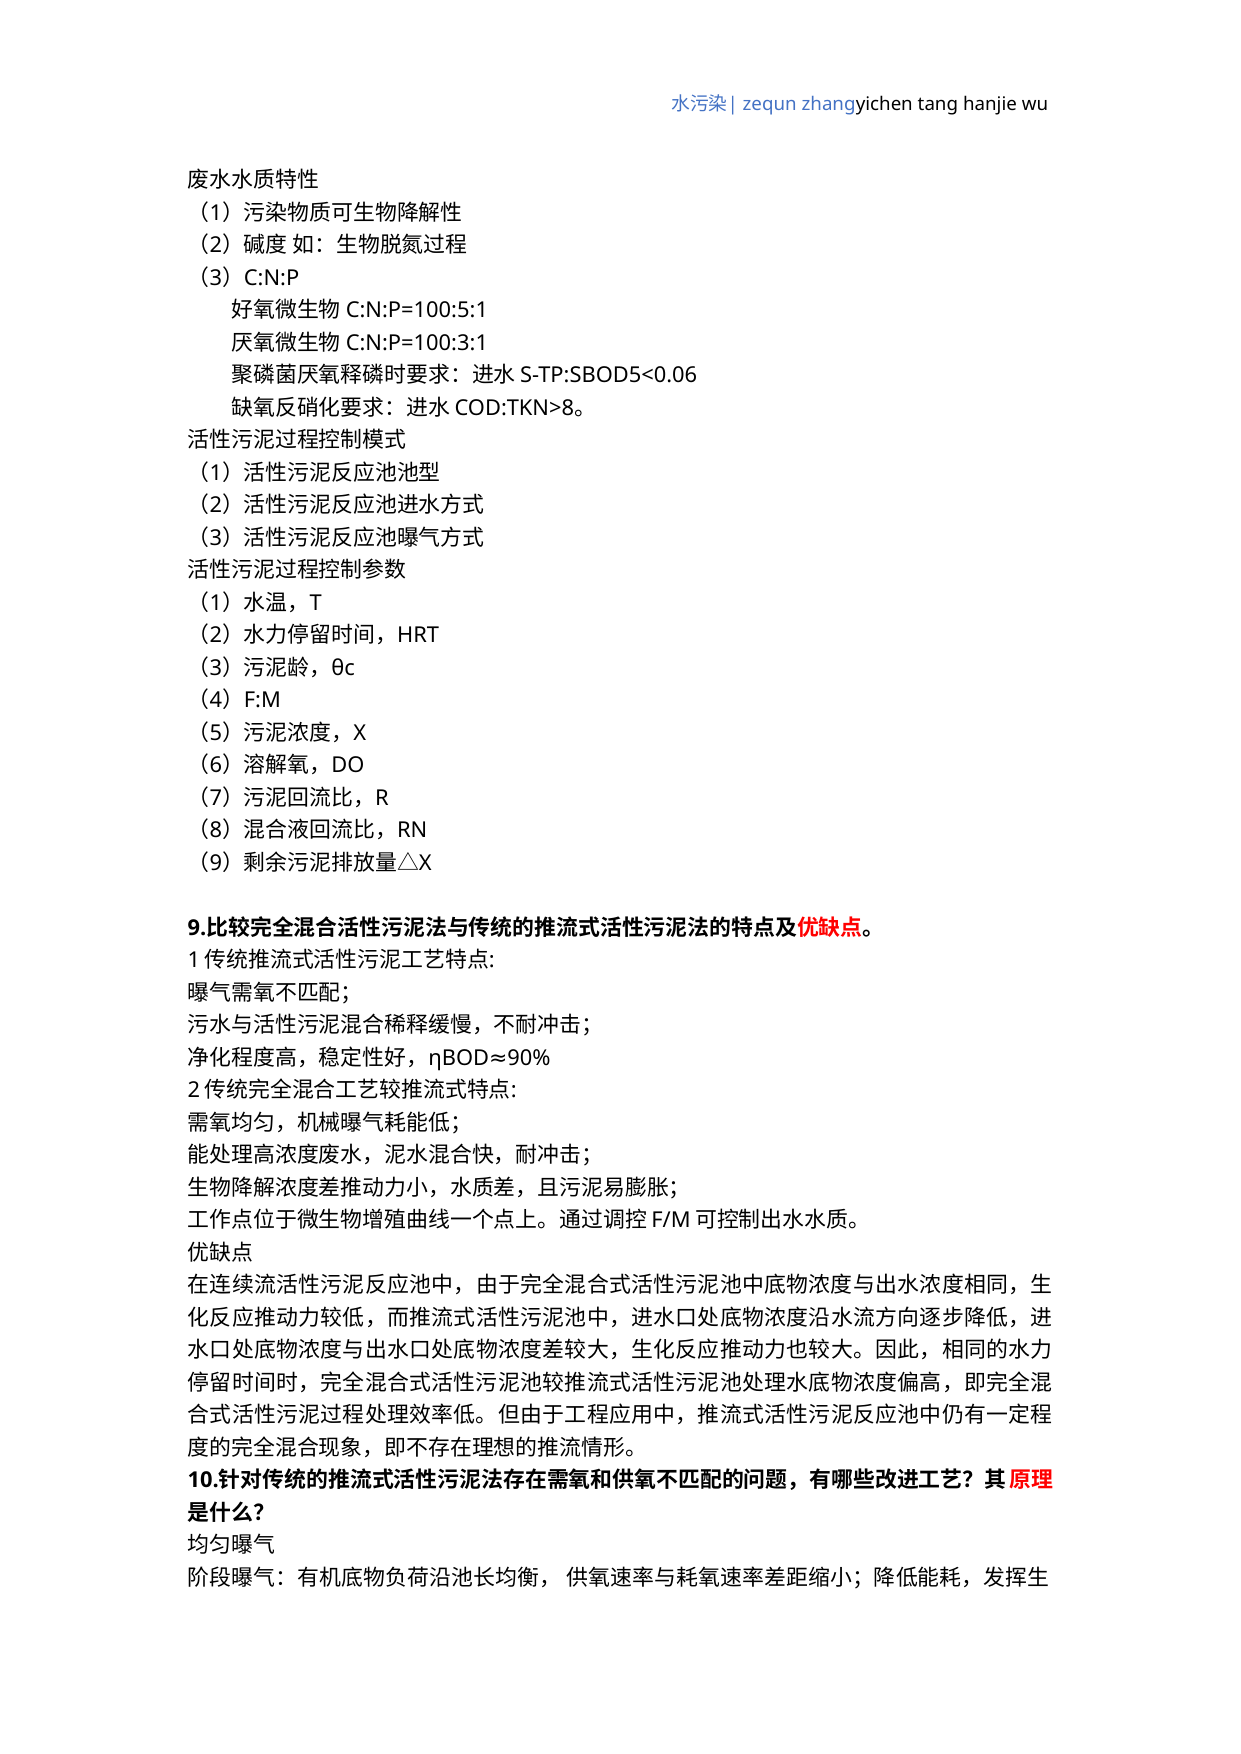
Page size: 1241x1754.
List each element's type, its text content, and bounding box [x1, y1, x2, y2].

text （7）污泥回流比，R [187, 779, 1053, 812]
text 厌氧微生物 C:N:P=100:3:1 [187, 324, 1053, 357]
text 废水水质特性 [187, 162, 1053, 194]
text （1）水温，T [187, 584, 1053, 617]
text 曝气需氧不匹配； [187, 974, 1053, 1007]
text 1传统推流式活性污泥工艺特点: [187, 942, 1053, 974]
text 优缺点 [187, 1234, 1053, 1267]
text 9.比较完全混合活性污泥法与传统的推流式活性污泥法的特点及优缺点。 [187, 909, 1053, 942]
text 需氧均匀，机械曝气耗能低； [187, 1104, 1053, 1137]
text 在连续流活性污泥反应池中，由于完全混合式活性污泥池中底物浓度与出水浓度相同，生化反应推动力较低，而推流式活性污泥池中，进水口处底物浓度沿水流方向逐步降低，进水口处底物浓度与出水口处底物浓度差较大，生化反应推动力也较大。因此，相同的水力停留时间时，完全混合式活性污泥池较推流式活性污泥池处理水底物浓度偏高，即完全混合式活性污泥过程处理效率低。但由于工程应用中，推流式活性污泥反应池中仍有一定程度的完全混合现象，即不存在理想的推流情形。 [187, 1267, 1053, 1462]
text （8）混合液回流比，RN [187, 812, 1053, 844]
text 净化程度高，稳定性好，ηBOD≈90% [187, 1039, 1053, 1072]
text 聚磷菌厌氧释磷时要求：进水S-TP:SBOD5<0.06 [187, 357, 1053, 389]
text （6）溶解氧，DO [187, 747, 1053, 779]
text （1）污染物质可生物降解性 [187, 194, 1053, 227]
text （4）F:M [187, 682, 1053, 714]
text 污水与活性污泥混合稀释缓慢，不耐冲击； [187, 1007, 1053, 1039]
text （3）C:N:P [187, 259, 1053, 292]
text （1）活性污泥反应池池型 [187, 454, 1053, 487]
text 活性污泥过程控制模式 [187, 422, 1053, 454]
text （9）剩余污泥排放量△X [187, 844, 1053, 877]
text 工作点位于微生物增殖曲线一个点上。通过调控F/M可控制出水水质。 [187, 1202, 1053, 1234]
text 缺氧反硝化要求：进水COD:TKN>8。 [187, 389, 1053, 422]
text （3）活性污泥反应池曝气方式 [187, 519, 1053, 552]
text 10.针对传统的推流式活性污泥法存在需氧和供氧不匹配的问题，有哪些改进工艺？其原理是什么？ [187, 1462, 1053, 1527]
text （2）水力停留时间，HRT [187, 617, 1053, 649]
text （5）污泥浓度，X [187, 714, 1053, 747]
text 能处理高浓度废水，泥水混合快，耐冲击； [187, 1137, 1053, 1169]
text 均匀曝气 [187, 1527, 1053, 1559]
text 2传统完全混合工艺较推流式特点: [187, 1072, 1053, 1104]
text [187, 1559, 1053, 1592]
text （2）碱度 如：生物脱氮过程 [187, 227, 1053, 259]
text 生物降解浓度差推动力小，水质差，且污泥易膨胀； [187, 1169, 1053, 1202]
text （2）活性污泥反应池进水方式 [187, 487, 1053, 519]
text 好氧微生物 C:N:P=100:5:1 [187, 292, 1053, 324]
text 活性污泥过程控制参数 [187, 552, 1053, 584]
text （3）污泥龄，θc [187, 649, 1053, 682]
